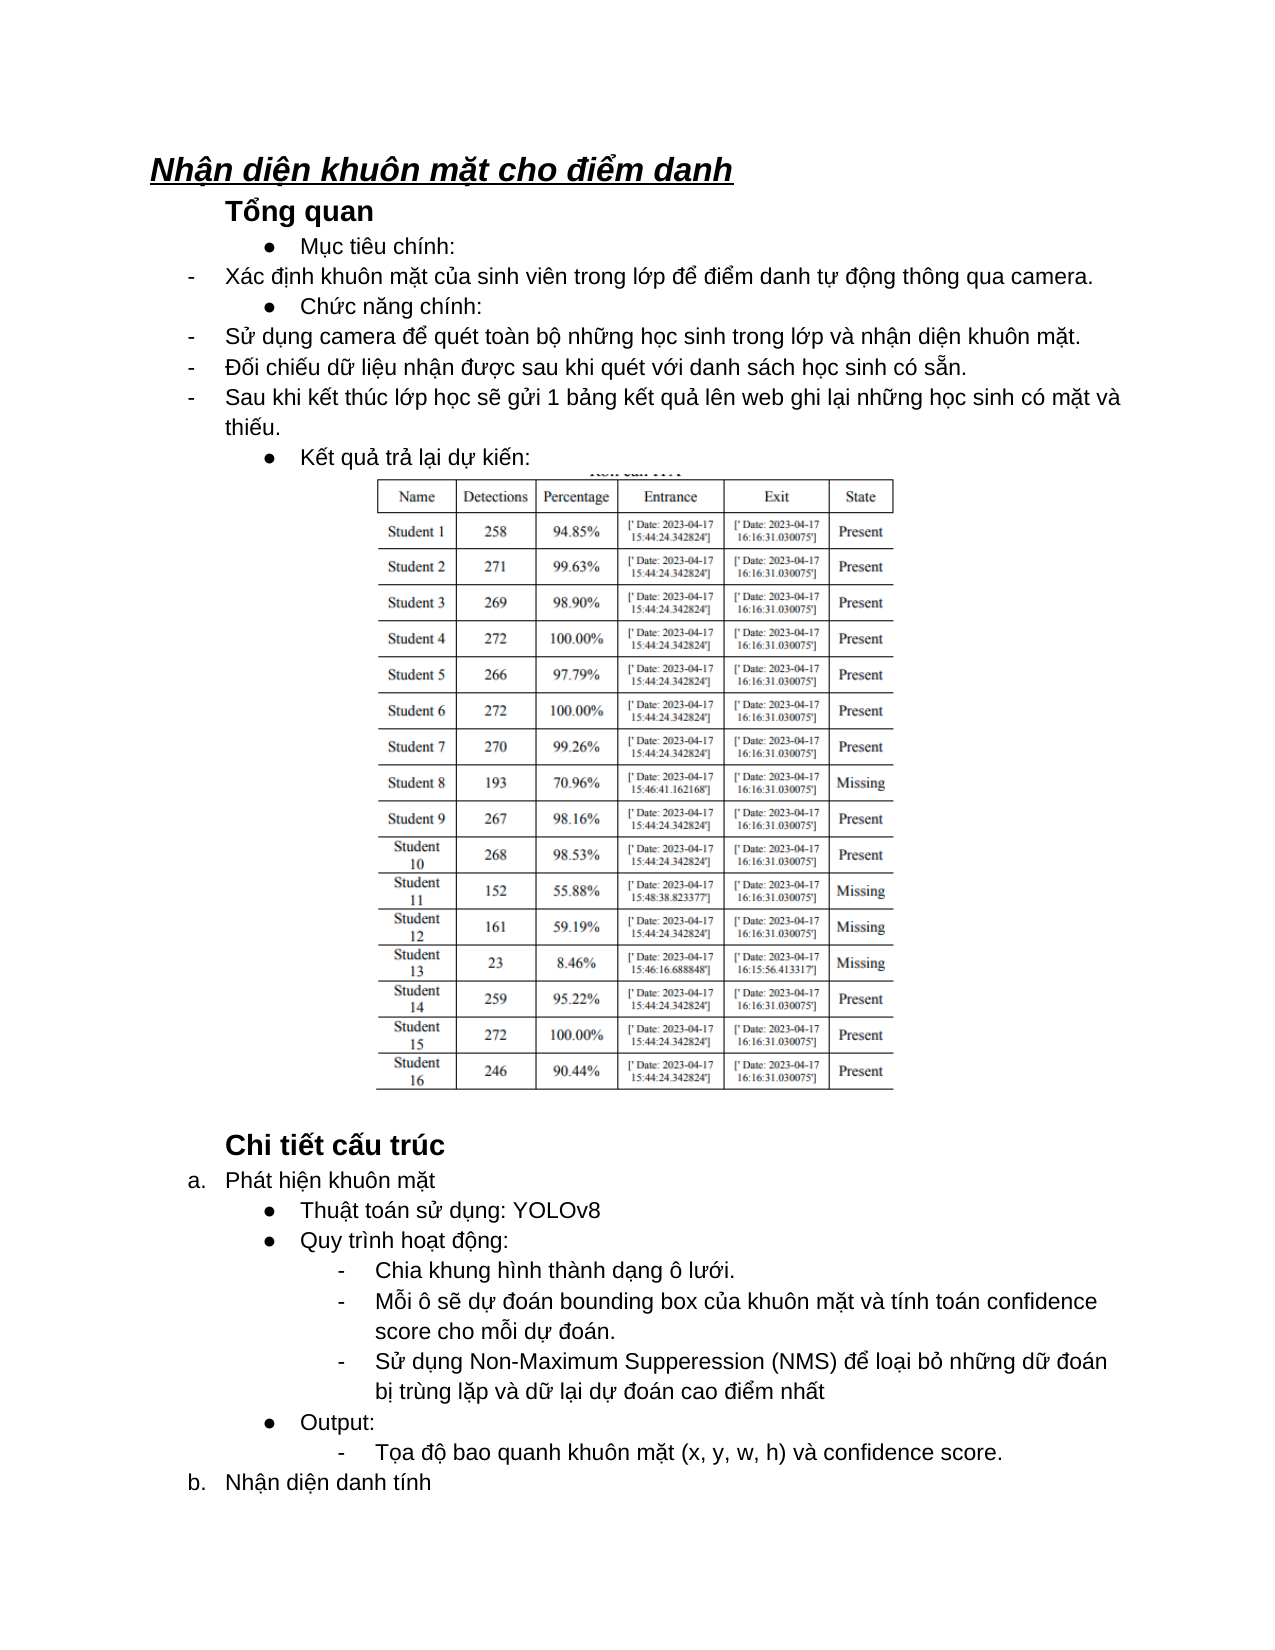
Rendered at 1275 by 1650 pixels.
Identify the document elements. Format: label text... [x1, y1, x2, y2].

text Chi tiết cấu trúc [150, 1128, 1125, 1162]
list Phát hiện khuôn mặt [187, 1167, 1125, 1193]
list Mục tiêu chính: [262, 233, 1125, 259]
list Sử dụng Non-Maximum Supperession (NMS) để loại bỏ những dữ đoán bị trùng lặp và dữ lại dự đoán cao điểm nhất [337, 1348, 1125, 1405]
list Tọa độ bao quanh khuôn mặt (x, y, w, h) và confidence score. [337, 1439, 1125, 1465]
list Mỗi ô sẽ dự đoán bounding box của khuôn mặt và tính toán confidence score cho mỗi dự đoán. [337, 1288, 1125, 1344]
list Chia khung hình thành dạng ô lưới. [337, 1257, 1125, 1284]
list Thuật toán sử dụng: YOLOv8 [262, 1197, 1125, 1223]
picture [373, 474, 902, 1095]
list Xác định khuôn mặt của sinh viên trong lớp để điểm danh tự động thông qua camera. [187, 263, 1125, 289]
text Nhận diện khuôn mặt cho điểm danh [150, 150, 1125, 188]
list Sử dụng camera để quét toàn bộ những học sinh trong lớp và nhận diện khuôn mặt. [187, 323, 1125, 350]
list Chức năng chính: [262, 293, 1125, 319]
list Đối chiếu dữ liệu nhận được sau khi quét với danh sách học sinh có sẵn. [187, 353, 1125, 380]
list Nhận diện danh tính [187, 1469, 1125, 1495]
list Sau khi kết thúc lớp học sẽ gửi 1 bảng kết quả lên web ghi lại những học sinh có mặt và thiếu. [187, 384, 1125, 440]
list Quy trình hoạt động: [262, 1227, 1125, 1254]
list Kết quả trả lại dự kiến: [262, 444, 1125, 471]
text Tổng quan [150, 194, 1125, 228]
list Output: [262, 1408, 1125, 1435]
